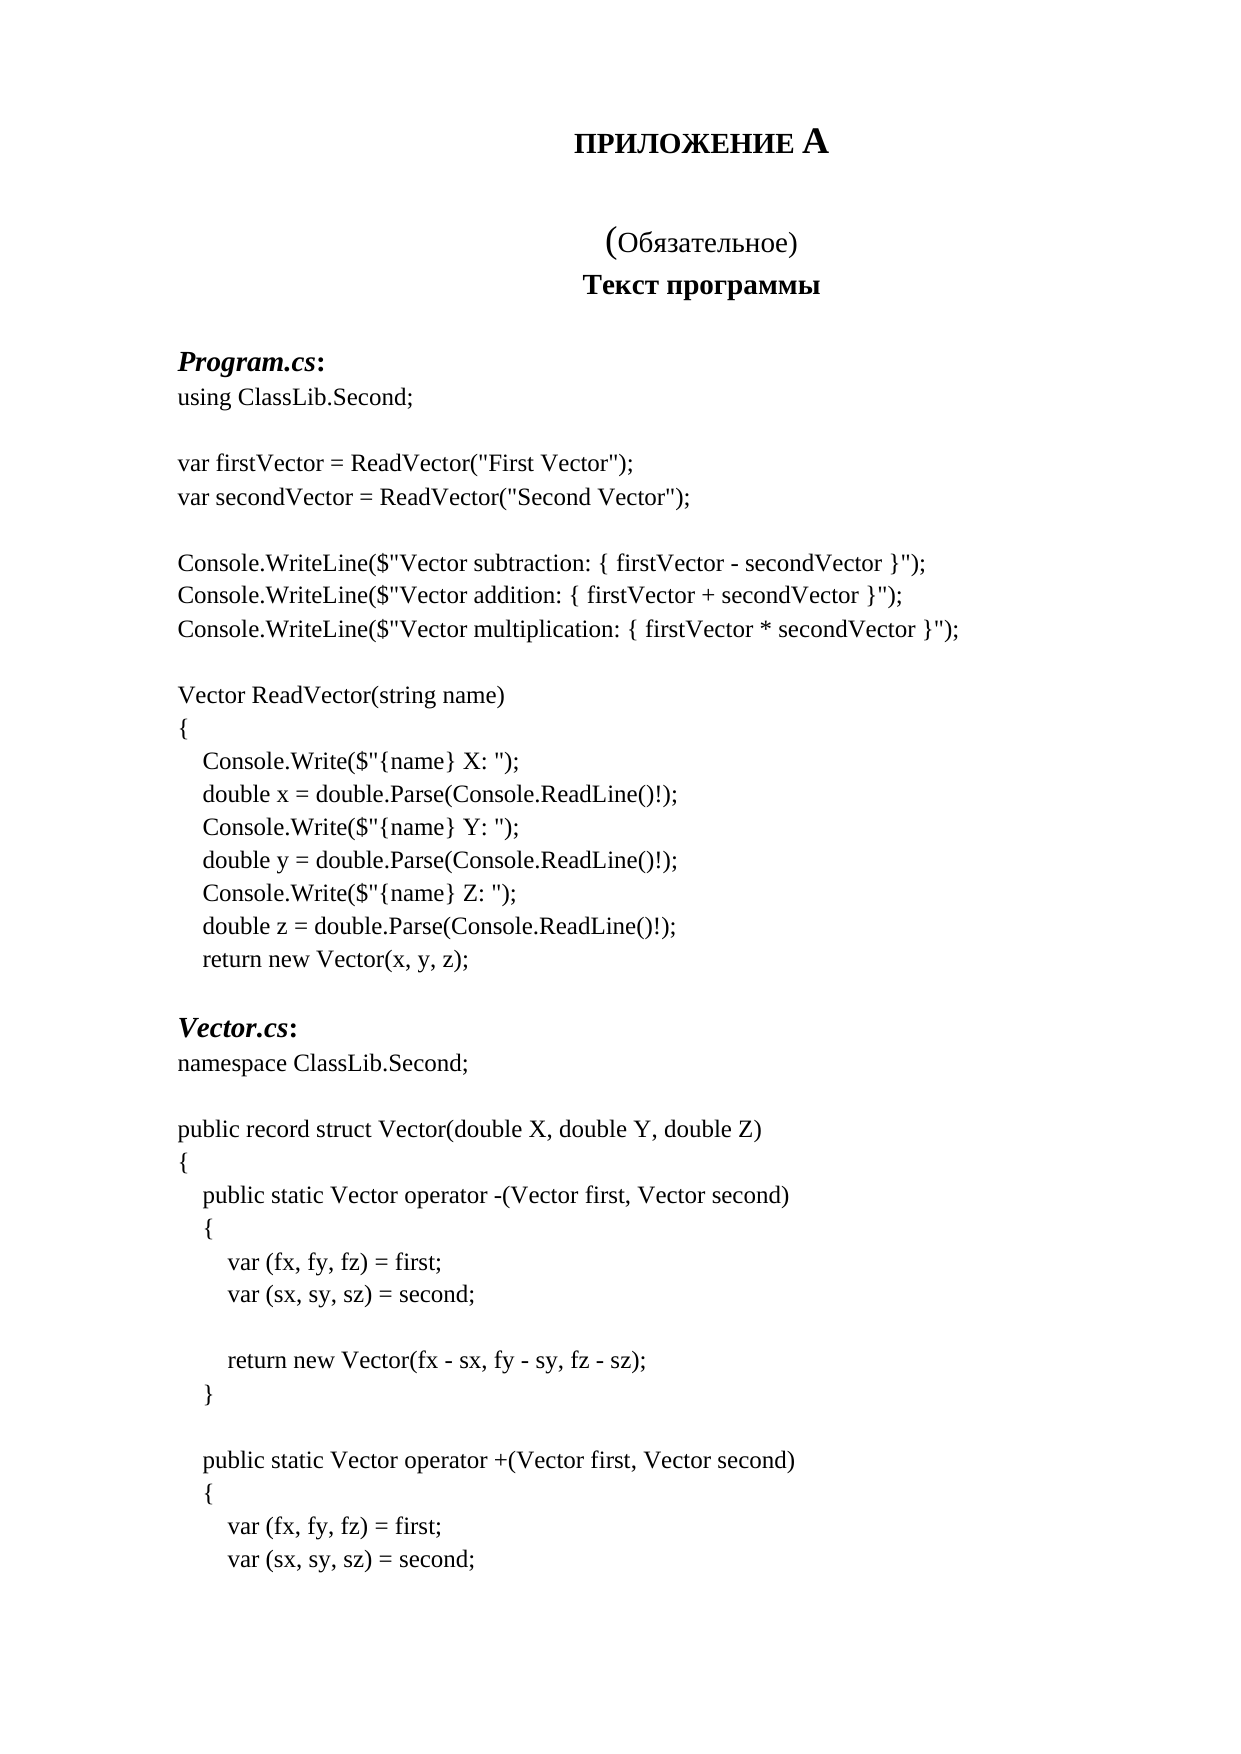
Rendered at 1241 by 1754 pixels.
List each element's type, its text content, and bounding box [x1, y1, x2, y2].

text Vector ReadVector(string name) [177, 680, 1152, 708]
text Console.Write($"{name} X: "); [177, 746, 1152, 774]
text Program.cs: [177, 344, 1152, 377]
text double x = double.Parse(Console.ReadLine()!); [177, 779, 1152, 807]
text Console.WriteLine($"Vector multiplication: { firstVector * secondVector }"); [177, 614, 1152, 642]
text Vector.cs: [177, 1010, 1152, 1043]
text double z = double.Parse(Console.ReadLine()!); [177, 911, 1152, 939]
text public static Vector operator -(Vector first, Vector second) [177, 1181, 1152, 1209]
text public record struct Vector(double X, double Y, double Z) [177, 1114, 1152, 1143]
text Console.Write($"{name} Z: "); [177, 878, 1152, 907]
text var (sx, sy, sz) = second; [177, 1544, 1152, 1572]
text var firstVector = ReadVector("First Vector"); [177, 448, 1152, 477]
text Console.WriteLine($"Vector addition: { firstVector + secondVector }"); [177, 581, 1152, 609]
text return new Vector(fx - sx, fy - sy, fz - sz); [177, 1346, 1152, 1374]
text ПРИЛОЖЕНИЕ А [177, 118, 1152, 161]
text namespace ClassLib.Second; [177, 1048, 1152, 1077]
text Текст программы [177, 267, 1152, 300]
text return new Vector(x, y, z); [177, 944, 1152, 973]
text Console.Write($"{name} Y: "); [177, 812, 1152, 841]
text } [177, 1379, 1152, 1407]
text { [177, 1478, 1152, 1506]
text (Обязательное) [177, 217, 1152, 260]
text var (fx, fy, fz) = first; [177, 1511, 1152, 1539]
text var secondVector = ReadVector("Second Vector"); [177, 482, 1152, 510]
text double y = double.Parse(Console.ReadLine()!); [177, 845, 1152, 873]
text { [177, 1213, 1152, 1242]
text var (sx, sy, sz) = second; [177, 1279, 1152, 1308]
text public static Vector operator +(Vector first, Vector second) [177, 1445, 1152, 1473]
text { [177, 713, 1152, 741]
text Console.WriteLine($"Vector subtraction: { firstVector - secondVector }"); [177, 548, 1152, 576]
text { [177, 1147, 1152, 1176]
text var (fx, fy, fz) = first; [177, 1247, 1152, 1275]
text using ClassLib.Second; [177, 382, 1152, 411]
